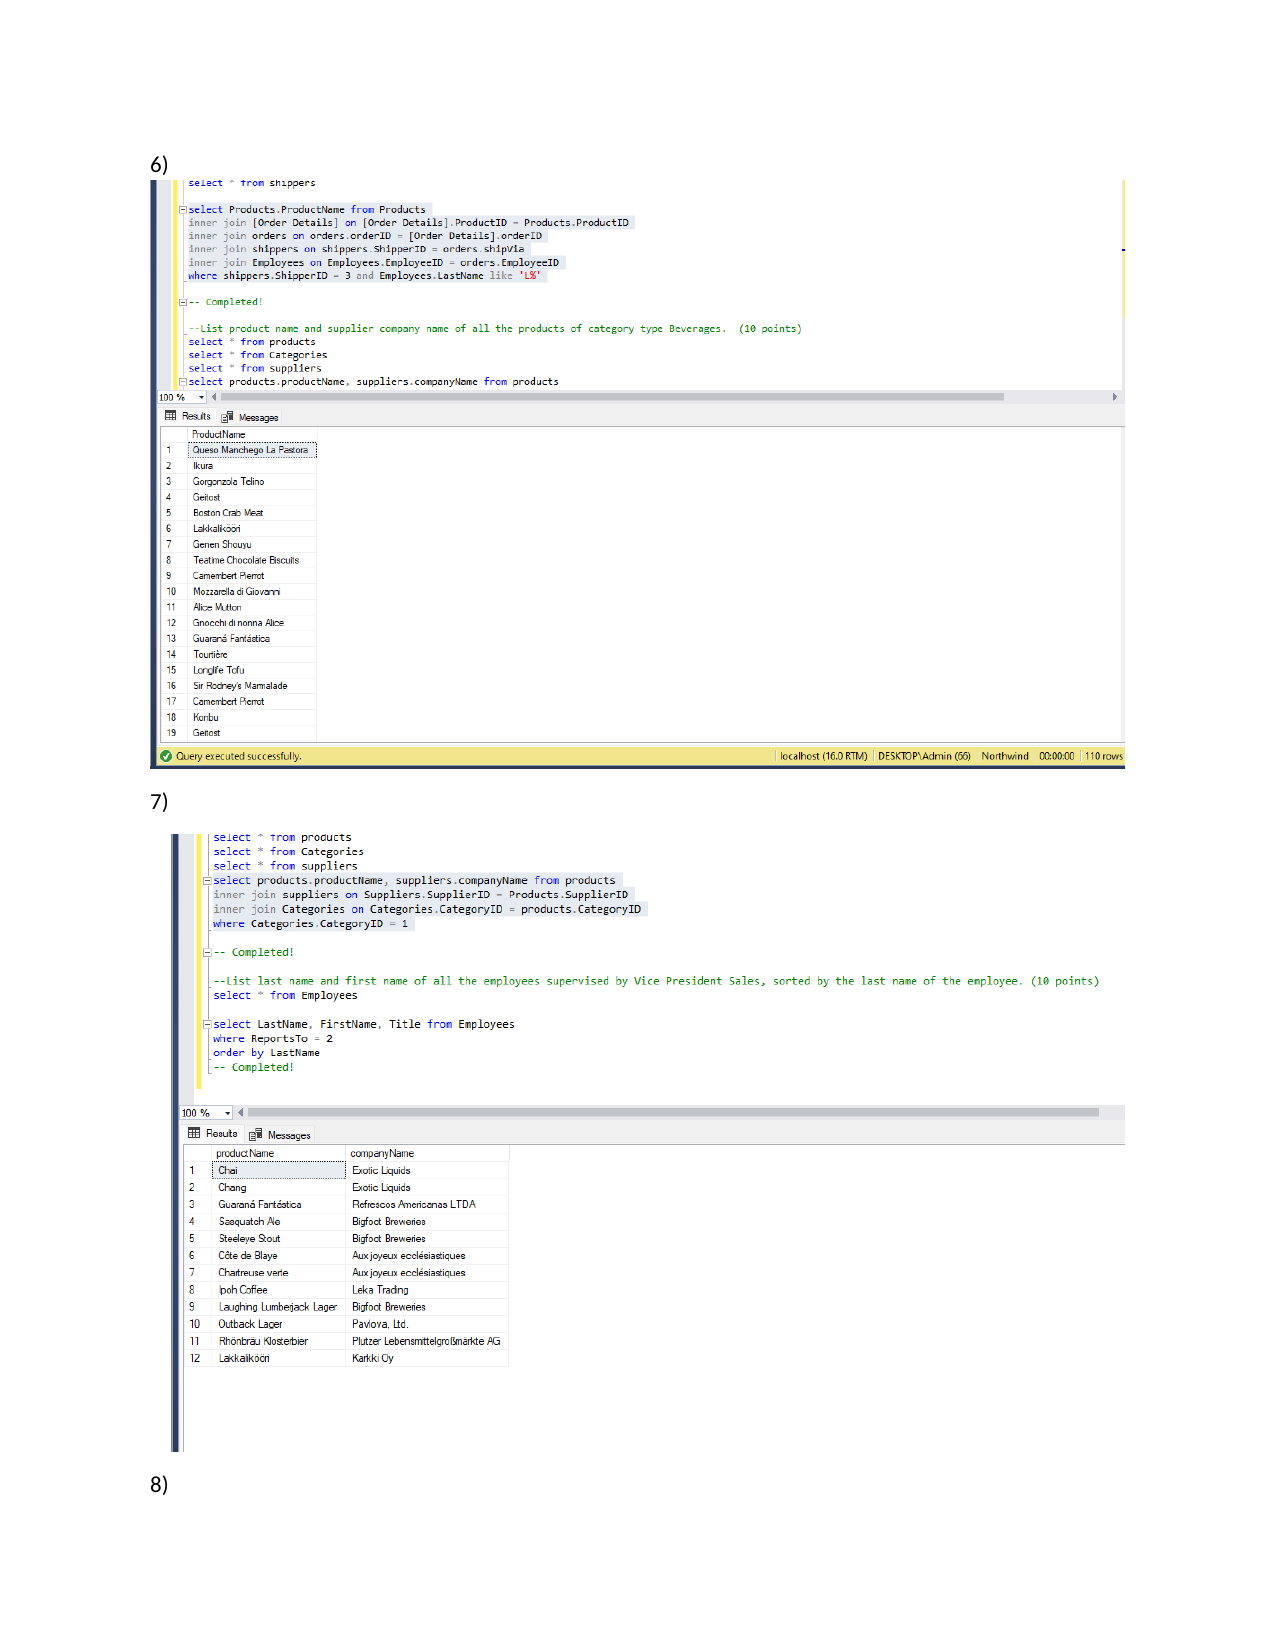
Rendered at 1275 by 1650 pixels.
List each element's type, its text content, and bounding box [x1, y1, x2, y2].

picture [150, 834, 1125, 1452]
text 7) [150, 787, 1125, 815]
text 6) [150, 150, 1125, 180]
picture [150, 180, 1125, 769]
text 8) [150, 1470, 1125, 1498]
